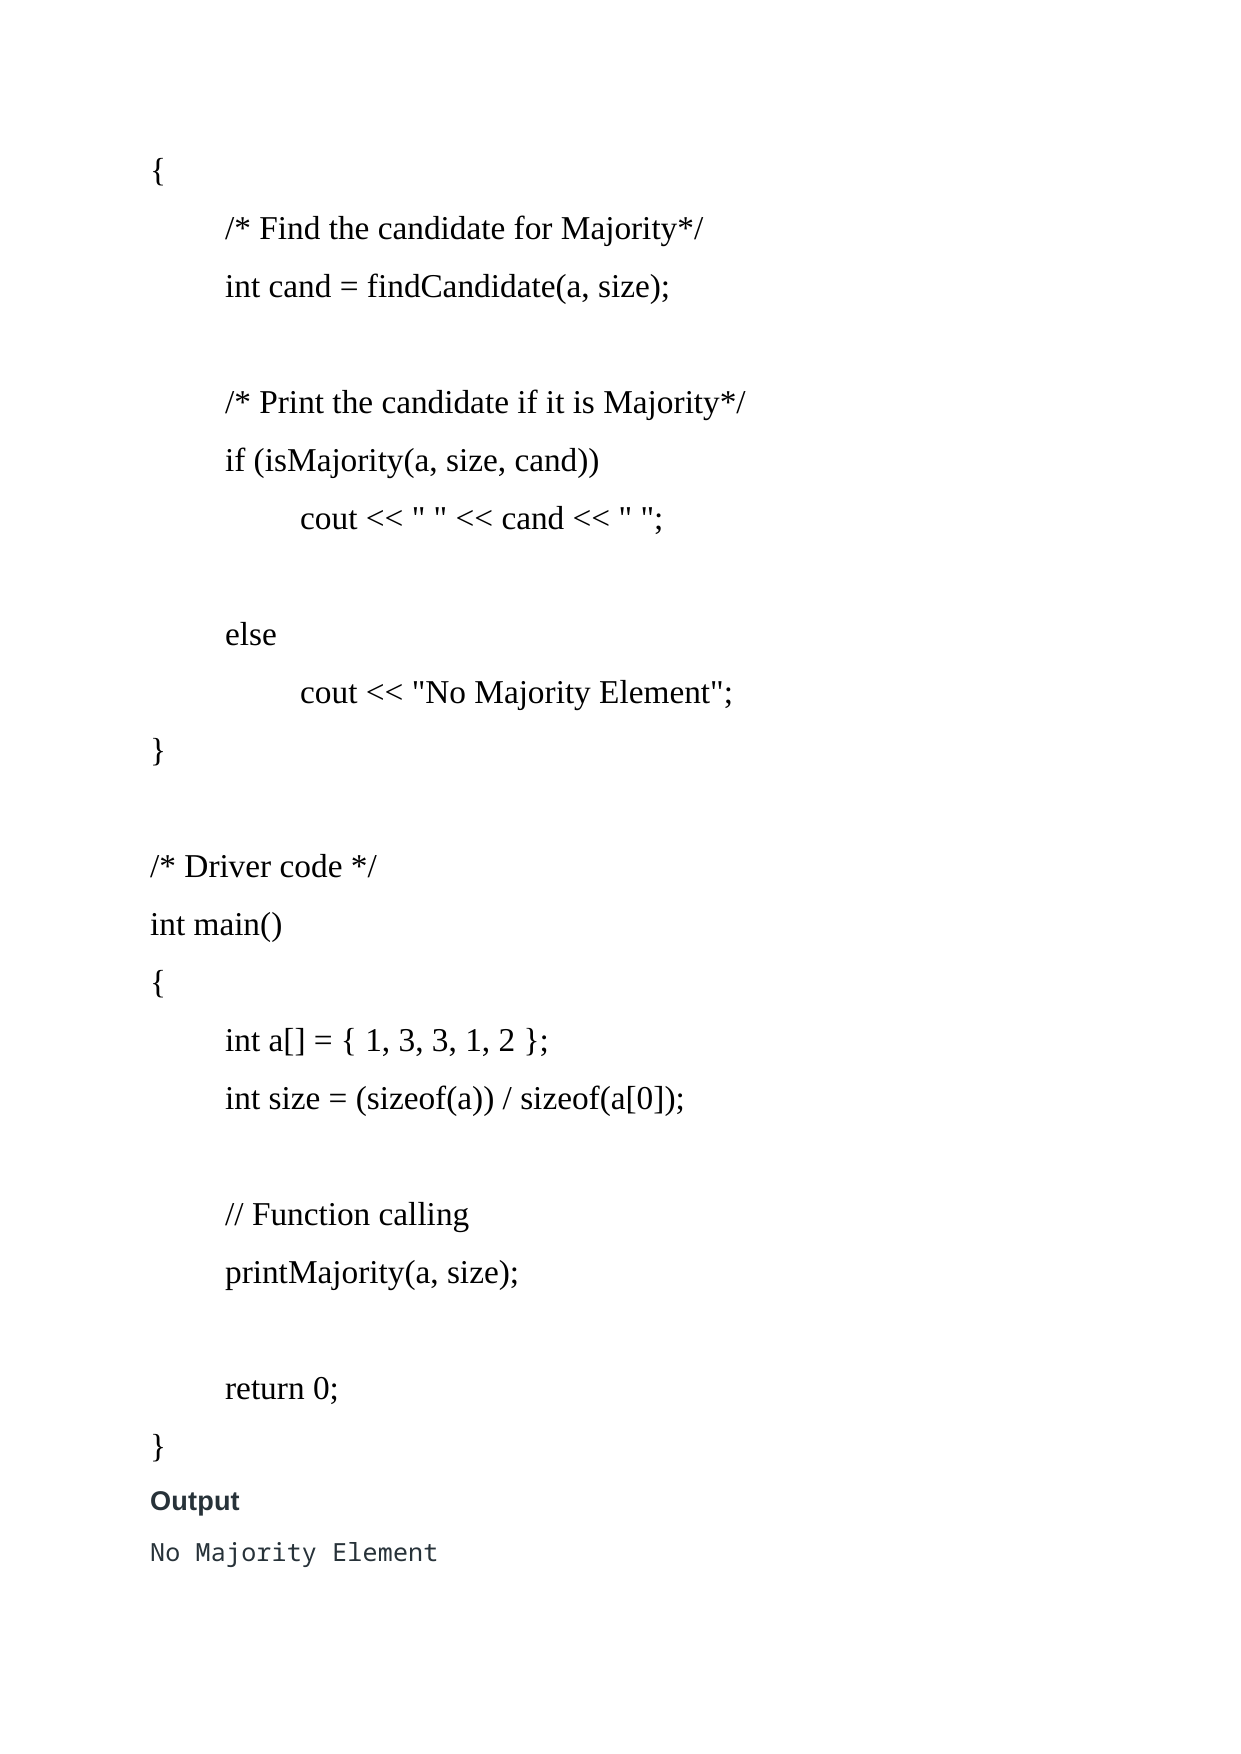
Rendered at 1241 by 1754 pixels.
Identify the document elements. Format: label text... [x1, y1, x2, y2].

text int cand = findCandidate(a, size); [150, 266, 1090, 304]
text } [150, 730, 1090, 768]
text { [150, 962, 1090, 1001]
text printMajority(a, size); [150, 1252, 1090, 1291]
text if (isMajority(a, size, cand)) [150, 440, 1090, 478]
text int main() [150, 904, 1090, 943]
text else [150, 614, 1090, 652]
text /* Driver code */ [150, 846, 1090, 884]
text Output [150, 1484, 1090, 1516]
text int size = (sizeof(a)) / sizeof(a[0]); [150, 1078, 1090, 1117]
text int a[] = { 1, 3, 3, 1, 2 }; [150, 1020, 1090, 1059]
text return 0; [150, 1368, 1090, 1407]
text // Function calling [150, 1194, 1090, 1233]
text cout << "No Majority Element"; [150, 672, 1090, 711]
text cout << " " << cand << " "; [150, 498, 1090, 536]
text { [150, 150, 1090, 188]
text No Majority Element [150, 1535, 1090, 1569]
text /* Find the candidate for Majority*/ [150, 208, 1090, 246]
text } [150, 1426, 1090, 1465]
text /* Print the candidate if it is Majority*/ [150, 382, 1090, 420]
